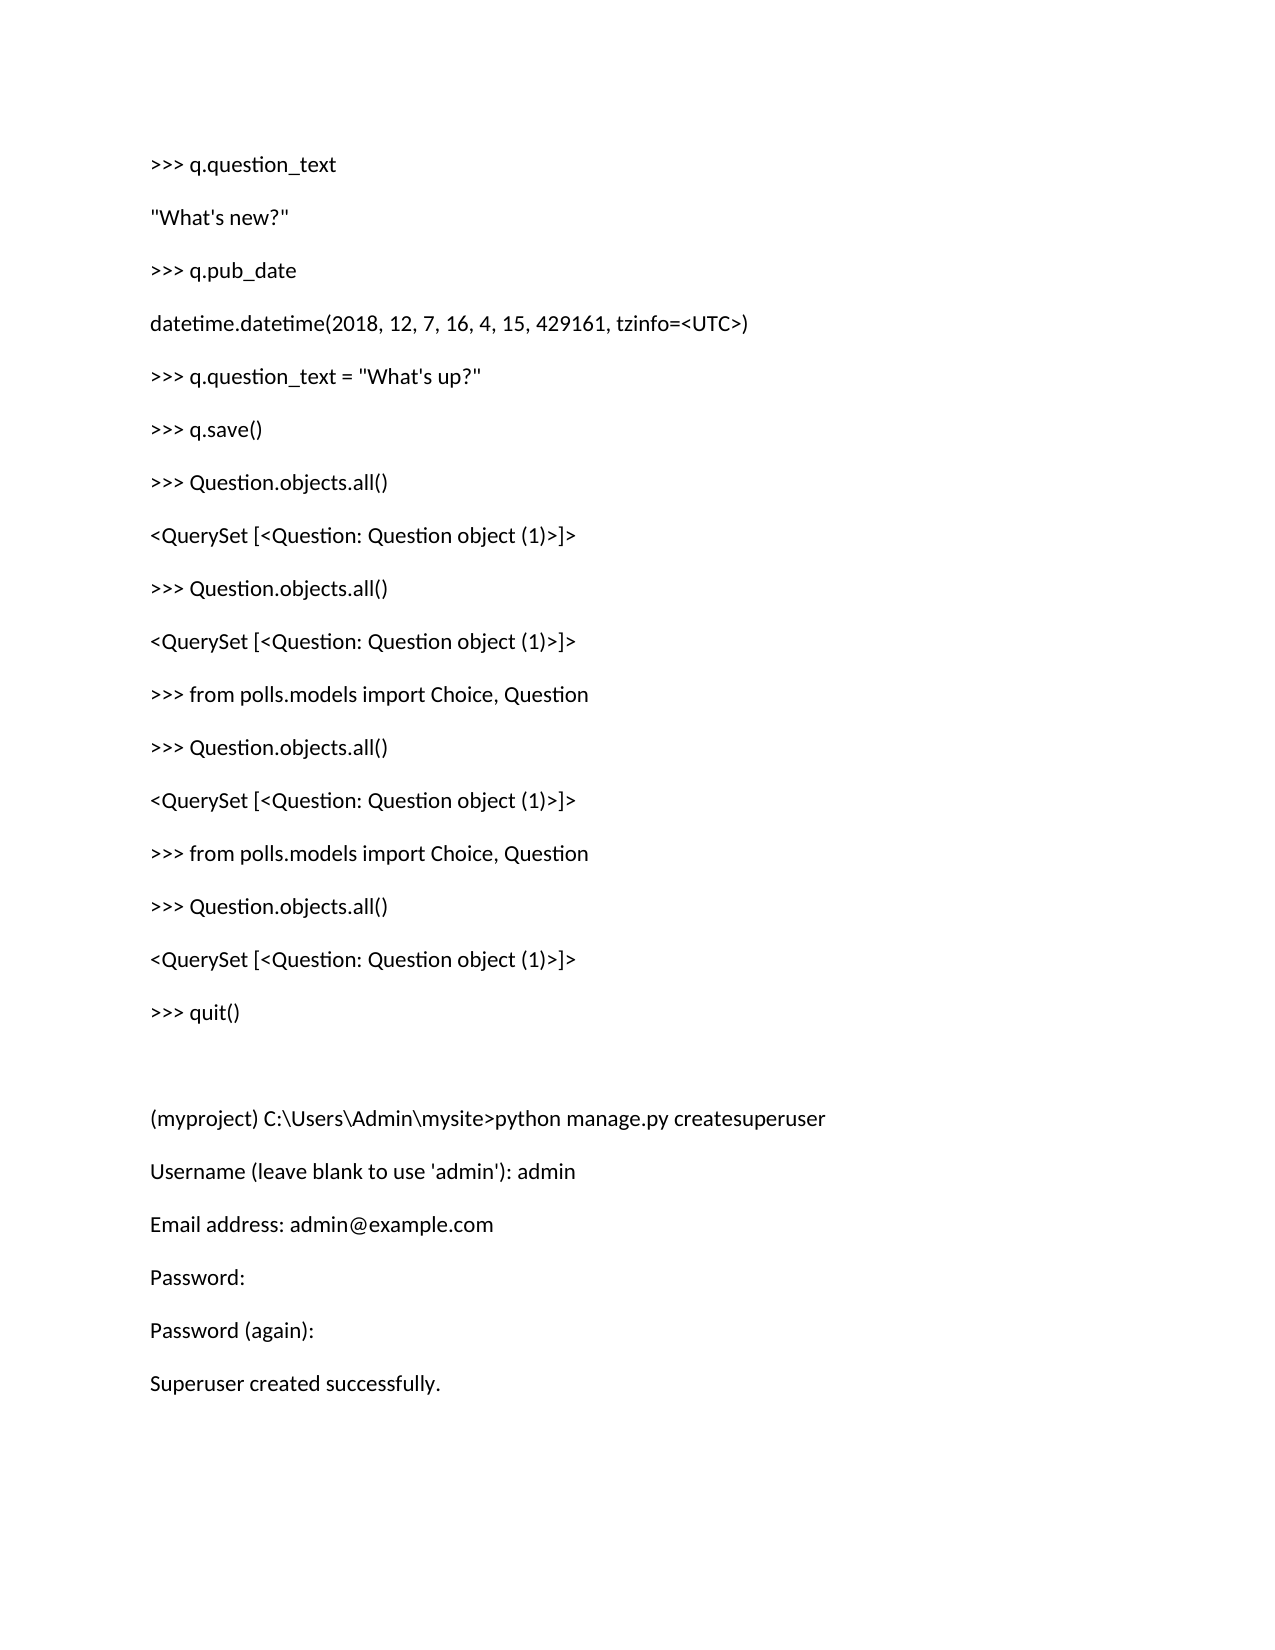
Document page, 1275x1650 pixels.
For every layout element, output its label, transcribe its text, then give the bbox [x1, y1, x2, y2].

text >>> Question.objects.all() [150, 574, 1125, 602]
text >>> Question.objects.all() [150, 468, 1125, 496]
text datetime.datetime(2018, 12, 7, 16, 4, 15, 429161, tzinfo=<UTC>) [150, 309, 1125, 337]
text <QuerySet [<Question: Question object (1)>]> [150, 521, 1125, 549]
text <QuerySet [<Question: Question object (1)>]> [150, 786, 1125, 814]
text <QuerySet [<Question: Question object (1)>]> [150, 945, 1125, 973]
text >>> from polls.models import Choice, Question [150, 680, 1125, 708]
text Username (leave blank to use 'admin'): admin [150, 1157, 1125, 1185]
text >>> q.save() [150, 415, 1125, 443]
text Superuser created successfully. [150, 1369, 1125, 1397]
text "What's new?" [150, 203, 1125, 231]
text Password (again): [150, 1316, 1125, 1344]
text >>> from polls.models import Choice, Question [150, 839, 1125, 867]
text Email address: admin@example.com [150, 1210, 1125, 1238]
text (myproject) C:\Users\Admin\mysite>python manage.py createsuperuser [150, 1104, 1125, 1132]
text >>> quit() [150, 998, 1125, 1026]
text Password: [150, 1263, 1125, 1291]
text >>> Question.objects.all() [150, 733, 1125, 761]
text <QuerySet [<Question: Question object (1)>]> [150, 627, 1125, 655]
text >>> q.question_text = "What's up?" [150, 362, 1125, 390]
text >>> Question.objects.all() [150, 892, 1125, 920]
text >>> q.pub_date [150, 256, 1125, 284]
text >>> q.question_text [150, 150, 1125, 178]
